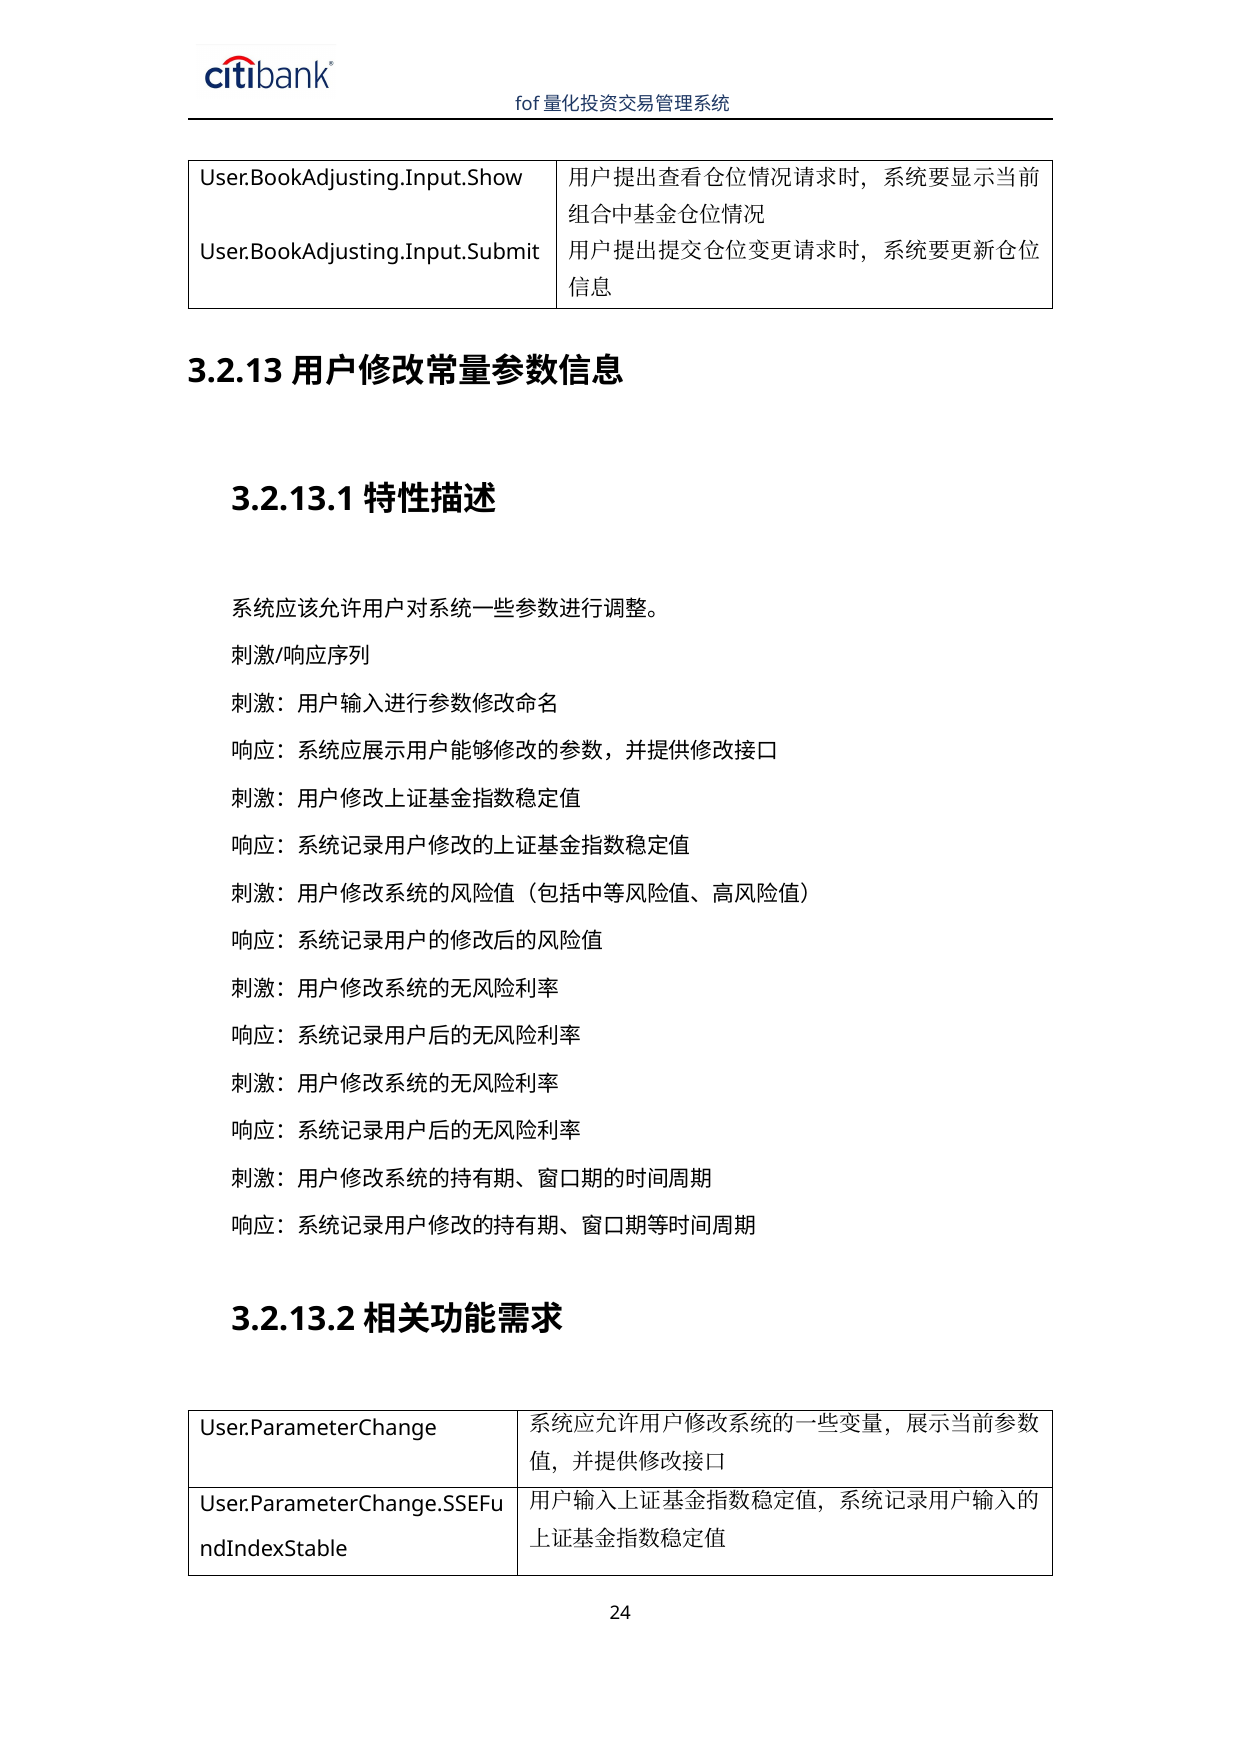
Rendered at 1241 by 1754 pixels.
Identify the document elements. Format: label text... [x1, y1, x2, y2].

text 刺激：用户修改系统的无风险利率 [187, 1066, 1053, 1098]
table_header 系统允许用户进行键盘输入 用户提出查看仓位情况请求时，系统要显示当前组合中基金仓位情况 用户提出提交仓位变更请求时，系统要更新仓位信息 [557, 161, 1052, 308]
subtitle 3.2.13.2 相关功能需求 [187, 1283, 1053, 1348]
subtitle 3.2.13.1 特性描述 [187, 463, 1053, 528]
text 响应：系统记录用户后的无风险利率 [187, 1018, 1053, 1050]
table_header User.BookAdjusting.Input User.BookAdjusting.Input.Show User.BookAdjusting.Input.Submit [189, 161, 556, 308]
table_header 系统应允许用户修改系统的一些变量，展示当前参数值，并提供修改接口 [518, 1411, 1052, 1487]
text 系统应该允许用户对系统一些参数进行调整。 [187, 591, 1053, 622]
text 响应：系统记录用户后的无风险利率 [187, 1113, 1053, 1145]
text 响应：系统应展示用户能够修改的参数，并提供修改接口 [187, 733, 1053, 765]
text 响应：系统记录用户修改的上证基金指数稳定值 [187, 828, 1053, 860]
picture [195, 44, 337, 99]
text 响应：系统记录用户的修改后的风险值 [187, 923, 1053, 955]
subtitle 3.2.13 用户修改常量参数信息 [187, 336, 1053, 401]
table_cell 用户输入上证基金指数稳定值，系统记录用户输入的上证基金指数稳定值 [518, 1488, 1052, 1575]
table_cell User.ParameterChange.SSEFundIndexStable [189, 1488, 517, 1575]
text 刺激/响应序列 [187, 638, 1053, 670]
text 刺激：用户输入进行参数修改命名 [187, 686, 1053, 718]
text 响应：系统记录用户修改的持有期、窗口期等时间周期 [187, 1208, 1053, 1240]
text 刺激：用户修改系统的持有期、窗口期的时间周期 [187, 1161, 1053, 1193]
text 刺激：用户修改系统的风险值（包括中等风险值、高风险值） [187, 876, 1053, 908]
text 刺激：用户修改上证基金指数稳定值 [187, 781, 1053, 813]
table_header User.ParameterChange [189, 1411, 517, 1487]
text 刺激：用户修改系统的无风险利率 [187, 971, 1053, 1003]
